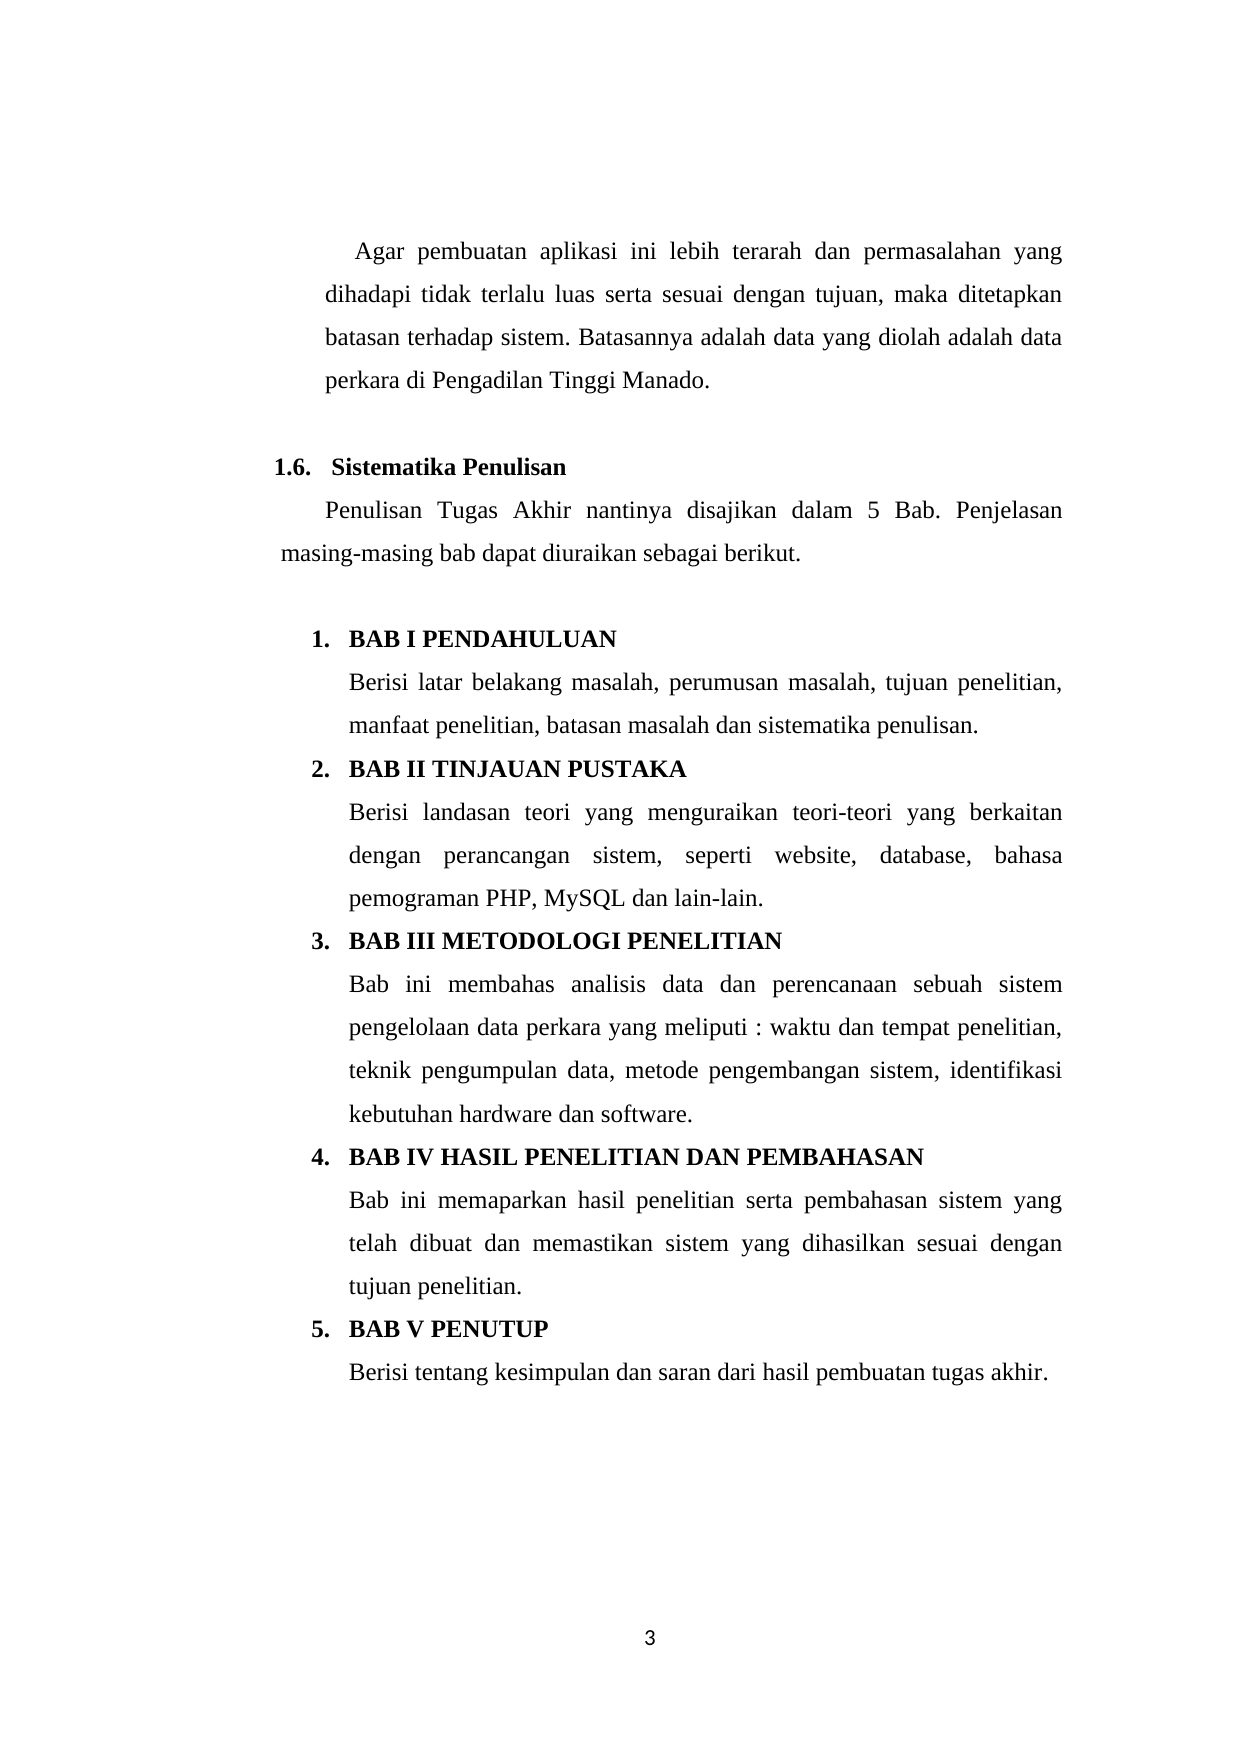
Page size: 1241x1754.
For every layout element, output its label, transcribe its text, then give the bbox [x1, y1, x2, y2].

list Agar pembuatan aplikasi ini lebih terarah dan permasalahan yang dihadapi tidak terlalu luas serta sesuai dengan tujuan, maka ditetapkan batasan terhadap sistem. Batasannya adalah data yang diolah adalah data perkara di Pengadilan Tinggi Manado. [325, 236, 1063, 394]
list Sistematika Penulisan [274, 452, 1063, 481]
list Berisi landasan teori yang menguraikan teori-teori yang berkaitan dengan perancangan sistem, seperti website, database, bahasa pemograman PHP, MySQL dan lain-lain. [349, 797, 1063, 912]
list BAB III METODOLOGI PENELITIAN [311, 926, 1063, 955]
list Bab ini memaparkan hasil penelitian serta pembahasan sistem yang telah dibuat dan memastikan sistem yang dihasilkan sesuai dengan tujuan penelitian. [349, 1185, 1063, 1300]
list Bab ini membahas analisis data dan perencanaan sebuah sistem pengelolaan data perkara yang meliputi : waktu dan tempat penelitian, teknik pengumpulan data, metode pengembangan sistem, identifikasi kebutuhan hardware dan software. [349, 969, 1063, 1127]
list BAB II TINJAUAN PUSTAKA [311, 754, 1063, 782]
list BAB V PENUTUP [311, 1314, 1063, 1343]
list Penulisan Tugas Akhir nantinya disajikan dalam 5 Bab. Penjelasan masing-masing bab dapat diuraikan sebagai berikut. [281, 495, 1063, 567]
list Berisi latar belakang masalah, perumusan masalah, tujuan penelitian, manfaat penelitian, batasan masalah dan sistematika penulisan. [349, 667, 1063, 739]
list BAB I PENDAHULUAN [311, 624, 1063, 653]
list BAB IV HASIL PENELITIAN DAN PEMBAHASAN [311, 1142, 1063, 1171]
list Berisi tentang kesimpulan dan saran dari hasil pembuatan tugas akhir. [349, 1357, 1063, 1386]
